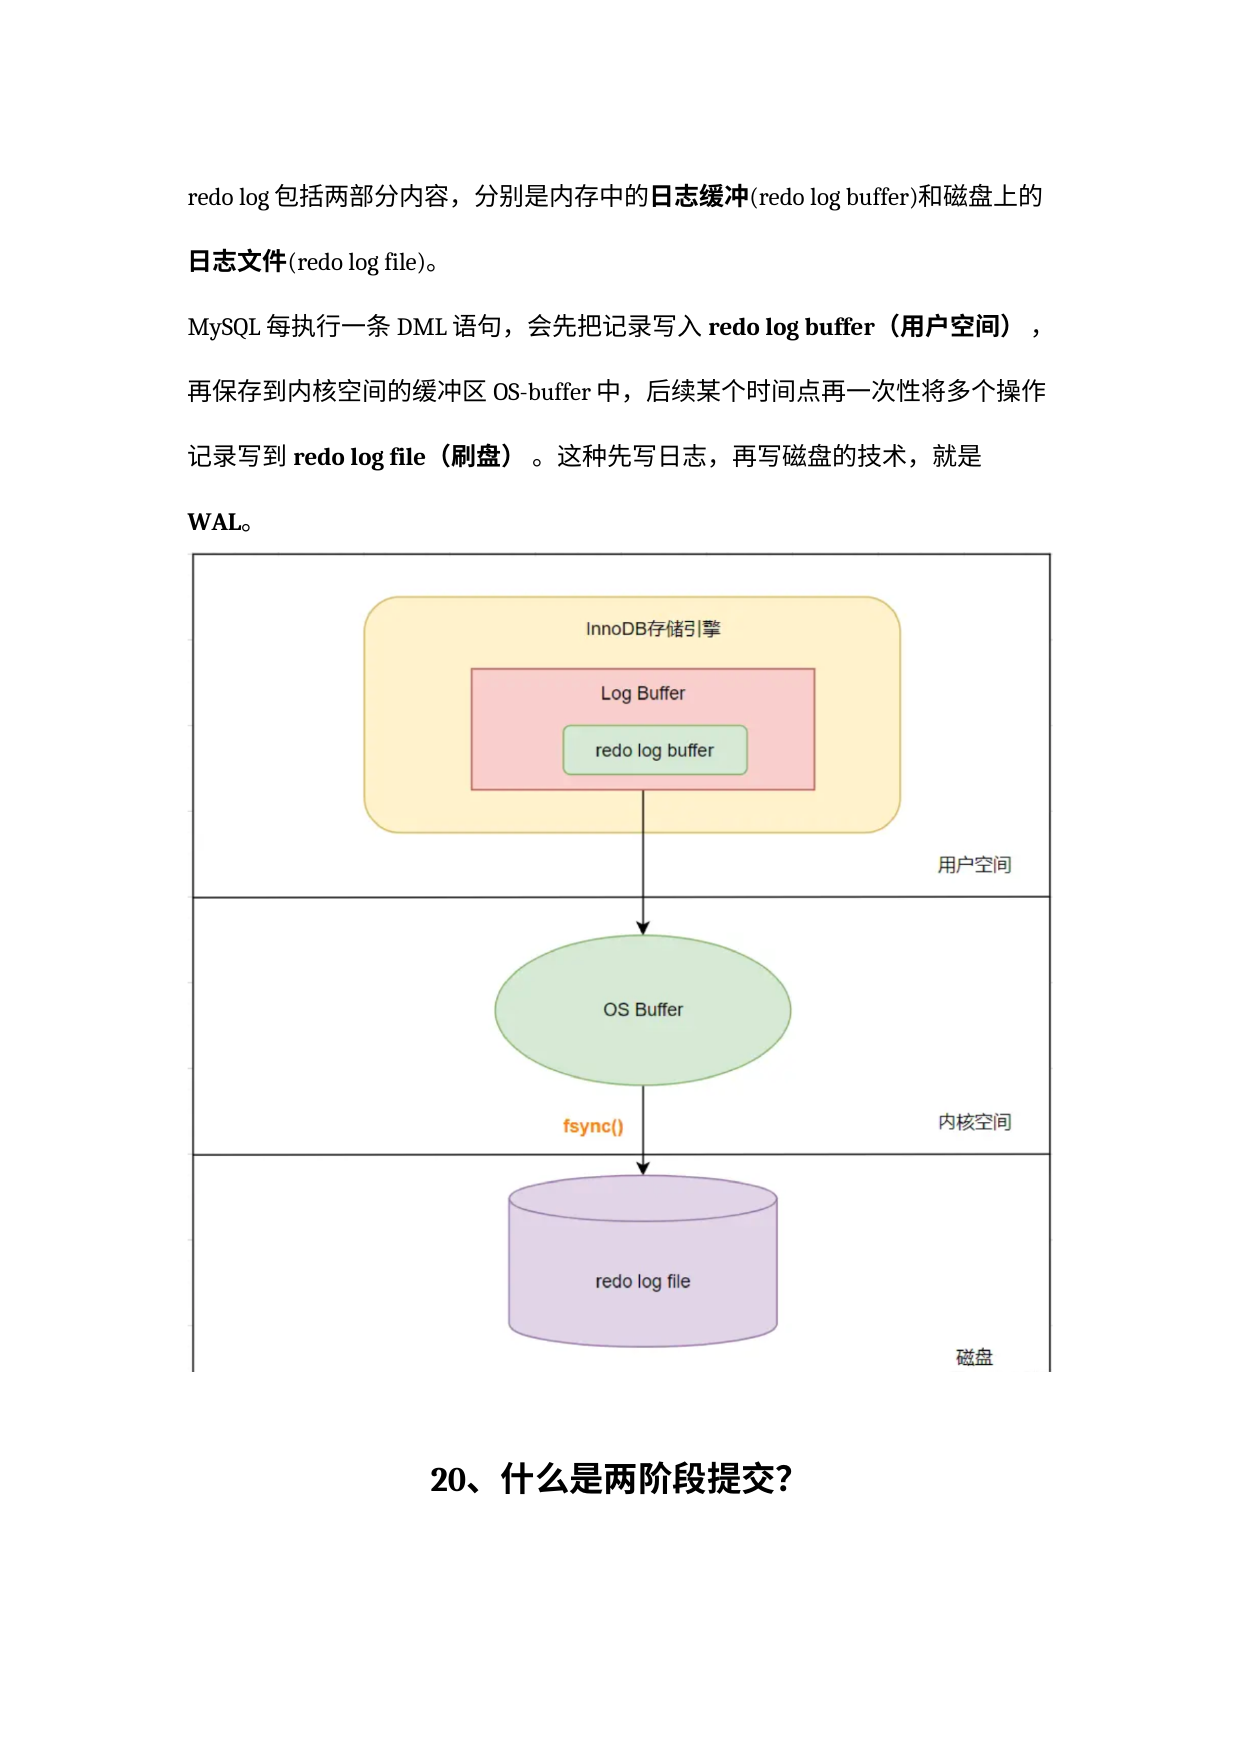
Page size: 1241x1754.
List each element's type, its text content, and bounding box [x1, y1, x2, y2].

text redo log包括两部分内容，分别是内存中的日志缓冲(redo log buffer)和磁盘上的日志文件(redo log file)。 [187, 162, 1053, 292]
text MySQL 每执行一条 DML 语句，会先把记录写入 redo log buffer（用户空间） ，再保存到内核空间的缓冲区 OS-buffer 中，后续某个时间点再一次性将多个操作记录写到 redo log file（刷盘） 。这种先写日志，再写磁盘的技术，就是WAL。 [187, 292, 1053, 552]
subtitle 20、什么是两阶段提交？ [187, 1444, 1053, 1509]
picture [187, 552, 1053, 1372]
